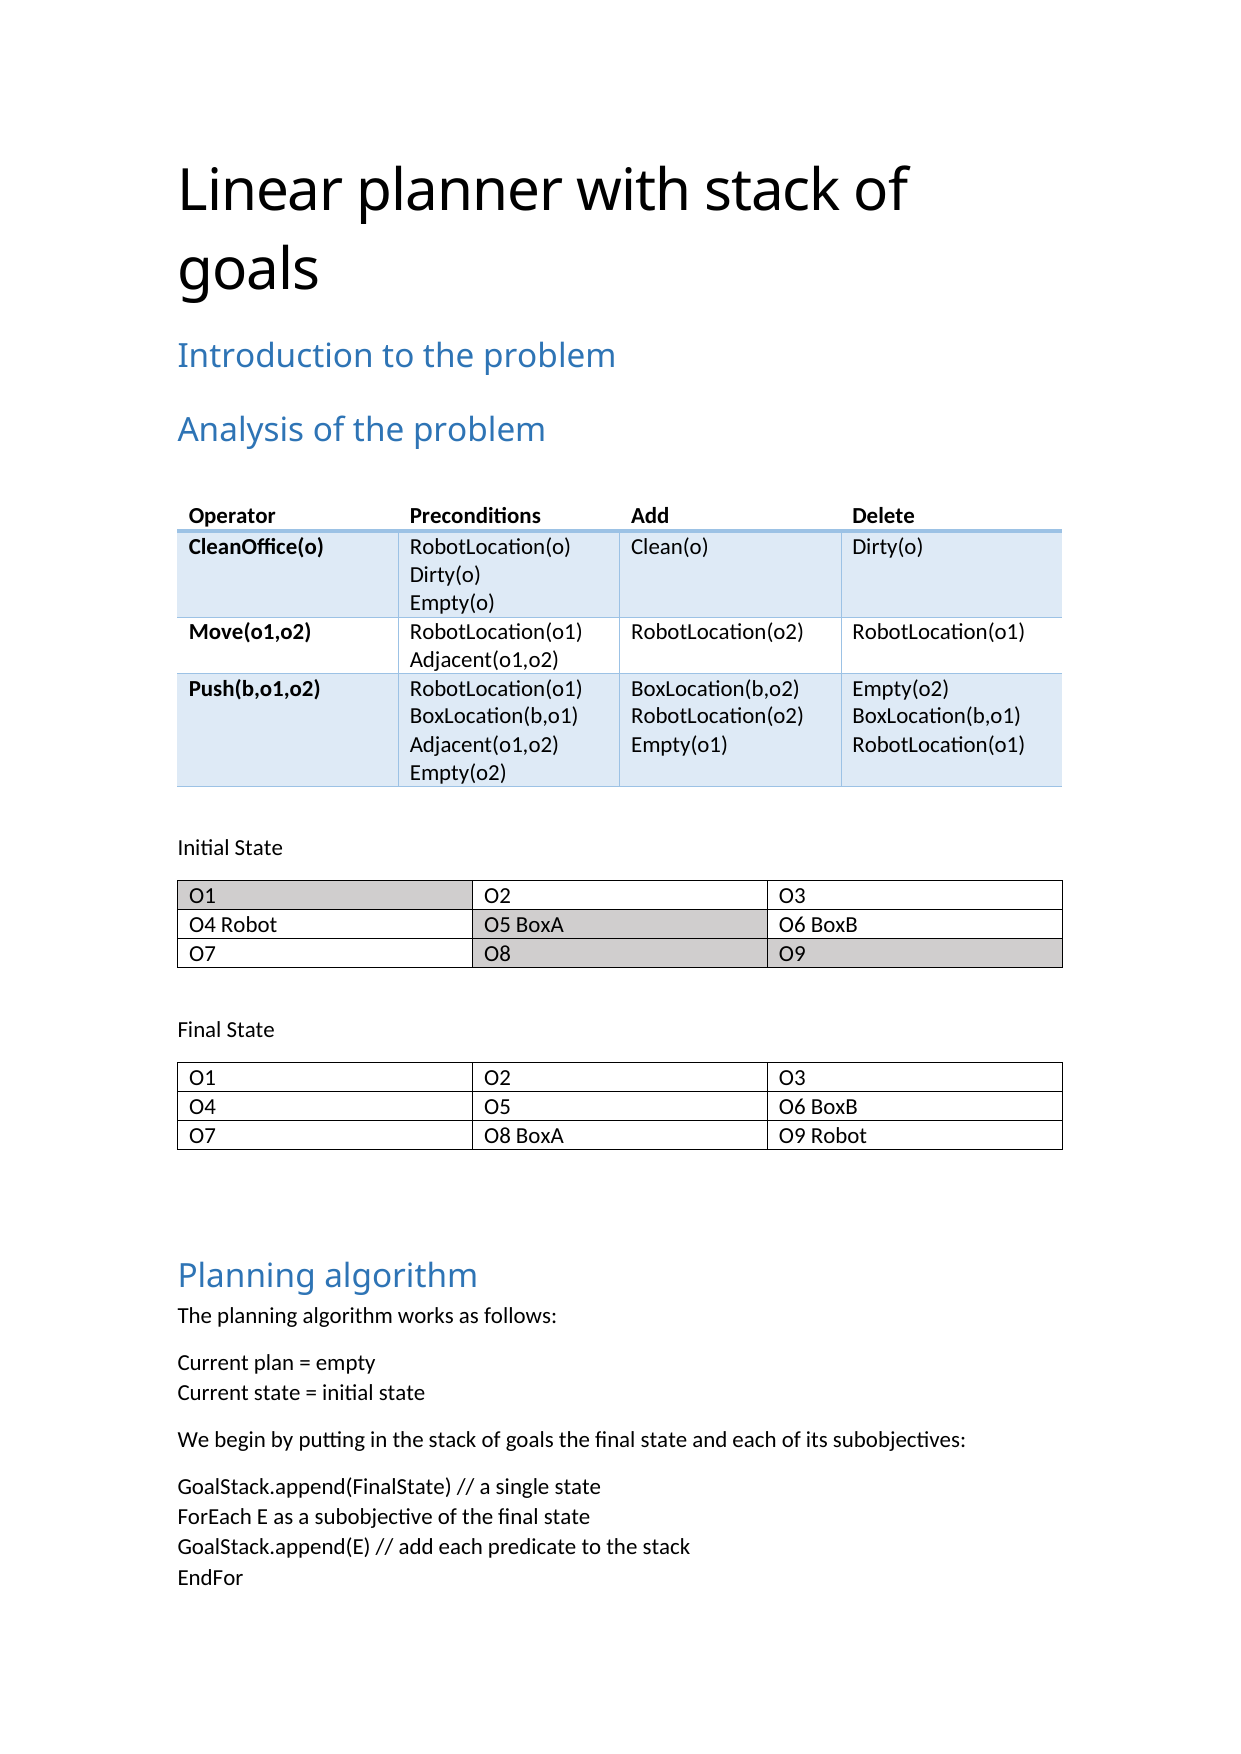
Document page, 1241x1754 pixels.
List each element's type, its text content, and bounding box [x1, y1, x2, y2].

table_header O3 [768, 881, 1062, 909]
table_cell O9 [768, 939, 1062, 967]
table_cell RobotLocation(o1) BoxLocation(b,o1) Adjacent(o1,o2) Empty(o2) [399, 674, 619, 786]
table_header O1 [178, 881, 472, 909]
table_cell RobotLocation(o1) [842, 618, 1062, 673]
table_cell O4 Robot [178, 910, 472, 938]
table_header O2 [473, 881, 767, 909]
table_cell RobotLocation(o1) Adjacent(o1,o2) [399, 618, 619, 673]
table_header Preconditions [398, 501, 619, 529]
table_cell Move(o1,o2) [177, 618, 398, 673]
table_cell O6 BoxB [768, 1092, 1062, 1120]
table_cell Empty(o2) BoxLocation(b,o1) RobotLocation(o1) [842, 674, 1062, 786]
table_cell Push(b,o1,o2) [177, 674, 398, 786]
table_cell O9 Robot [768, 1121, 1062, 1149]
table_cell Clean(o) [620, 533, 841, 617]
text GoalStack.append(FinalState) // a single state ForEach E as a subobjective of the final state GoalStack.append(E) // add each predicate to the stack EndFor [177, 1472, 1063, 1591]
table_cell O7 [178, 939, 472, 967]
table_cell O5 BoxA [473, 910, 767, 938]
subtitle Planning algorithm [177, 1252, 1063, 1298]
text We begin by putting in the stack of goals the final state and each of its subobjectives: [177, 1425, 1063, 1453]
text Final State [177, 1015, 1063, 1043]
table_cell O4 [178, 1092, 472, 1120]
table_header O2 [473, 1063, 767, 1091]
subtitle Introduction to the problem [177, 332, 1063, 377]
table_cell O7 [178, 1121, 472, 1149]
table_cell O5 [473, 1092, 767, 1120]
table_cell Dirty(o) [842, 533, 1062, 617]
text Current plan = empty Current state = initial state [177, 1348, 1063, 1406]
table_header O1 [178, 1063, 472, 1091]
table_cell BoxLocation(b,o2) RobotLocation(o2) Empty(o1) [620, 674, 841, 786]
text Initial State [177, 833, 1063, 861]
table_cell RobotLocation(o) Dirty(o) Empty(o) [399, 533, 619, 617]
table_header Add [620, 501, 841, 529]
table_cell O6 BoxB [768, 910, 1062, 938]
table_cell CleanOffice(o) [177, 533, 398, 617]
table_header O3 [768, 1063, 1062, 1091]
table_cell O8 [473, 939, 767, 967]
table_cell RobotLocation(o2) [620, 618, 841, 673]
title Linear planner with stack of goals [177, 148, 1063, 307]
table_cell O8 BoxA [473, 1121, 767, 1149]
text The planning algorithm works as follows: [177, 1301, 1063, 1329]
table_header Delete [841, 501, 1062, 529]
subtitle Analysis of the problem [177, 406, 1063, 451]
table_header Operator [177, 501, 398, 529]
